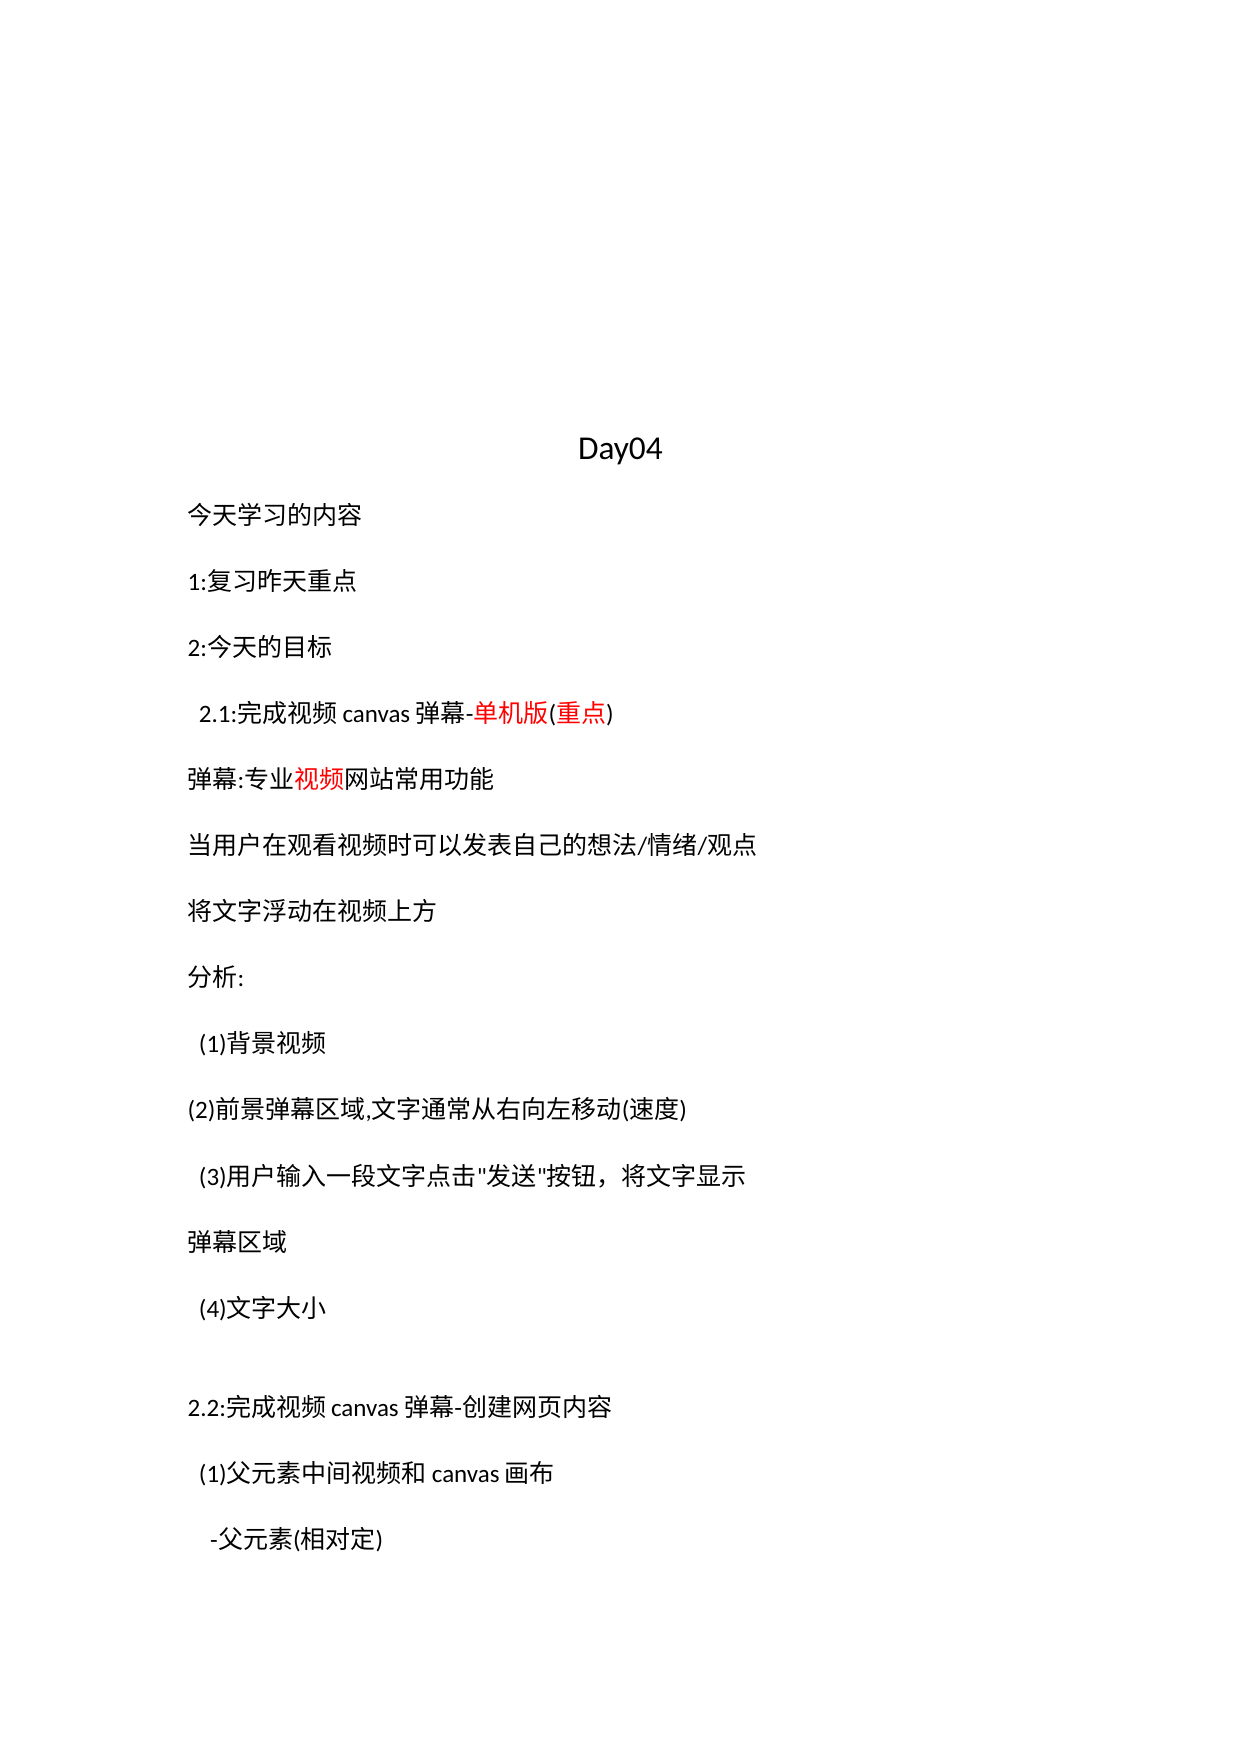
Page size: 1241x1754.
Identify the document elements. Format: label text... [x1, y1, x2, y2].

text 2.2:完成视频canvas 弹幕-创建网页内容 [187, 1372, 1053, 1438]
text 今天学习的内容 [187, 481, 1053, 547]
text (1)父元素中间视频和canvas画布 [187, 1438, 1053, 1504]
text (3)用户输入一段文字点击"发送"按钮，将文字显示 [187, 1141, 1053, 1207]
text Day04 [187, 415, 1053, 481]
text 分析: [187, 943, 1053, 1009]
text (2)前景弹幕区域,文字通常从右向左移动(速度) [187, 1075, 1053, 1141]
text -父元素(相对定) [187, 1504, 1053, 1570]
text 2.1:完成视频canvas 弹幕-单机版(重点) [187, 679, 1053, 745]
text (4)文字大小 [187, 1273, 1053, 1339]
text 弹幕:专业视频网站常用功能 [187, 745, 1053, 811]
text 1:复习昨天重点 [187, 547, 1053, 613]
text 当用户在观看视频时可以发表自己的想法/情绪/观点 [187, 811, 1053, 877]
text 弹幕区域 [187, 1207, 1053, 1273]
text (1)背景视频 [187, 1009, 1053, 1075]
text 将文字浮动在视频上方 [187, 877, 1053, 943]
text 2:今天的目标 [187, 613, 1053, 679]
